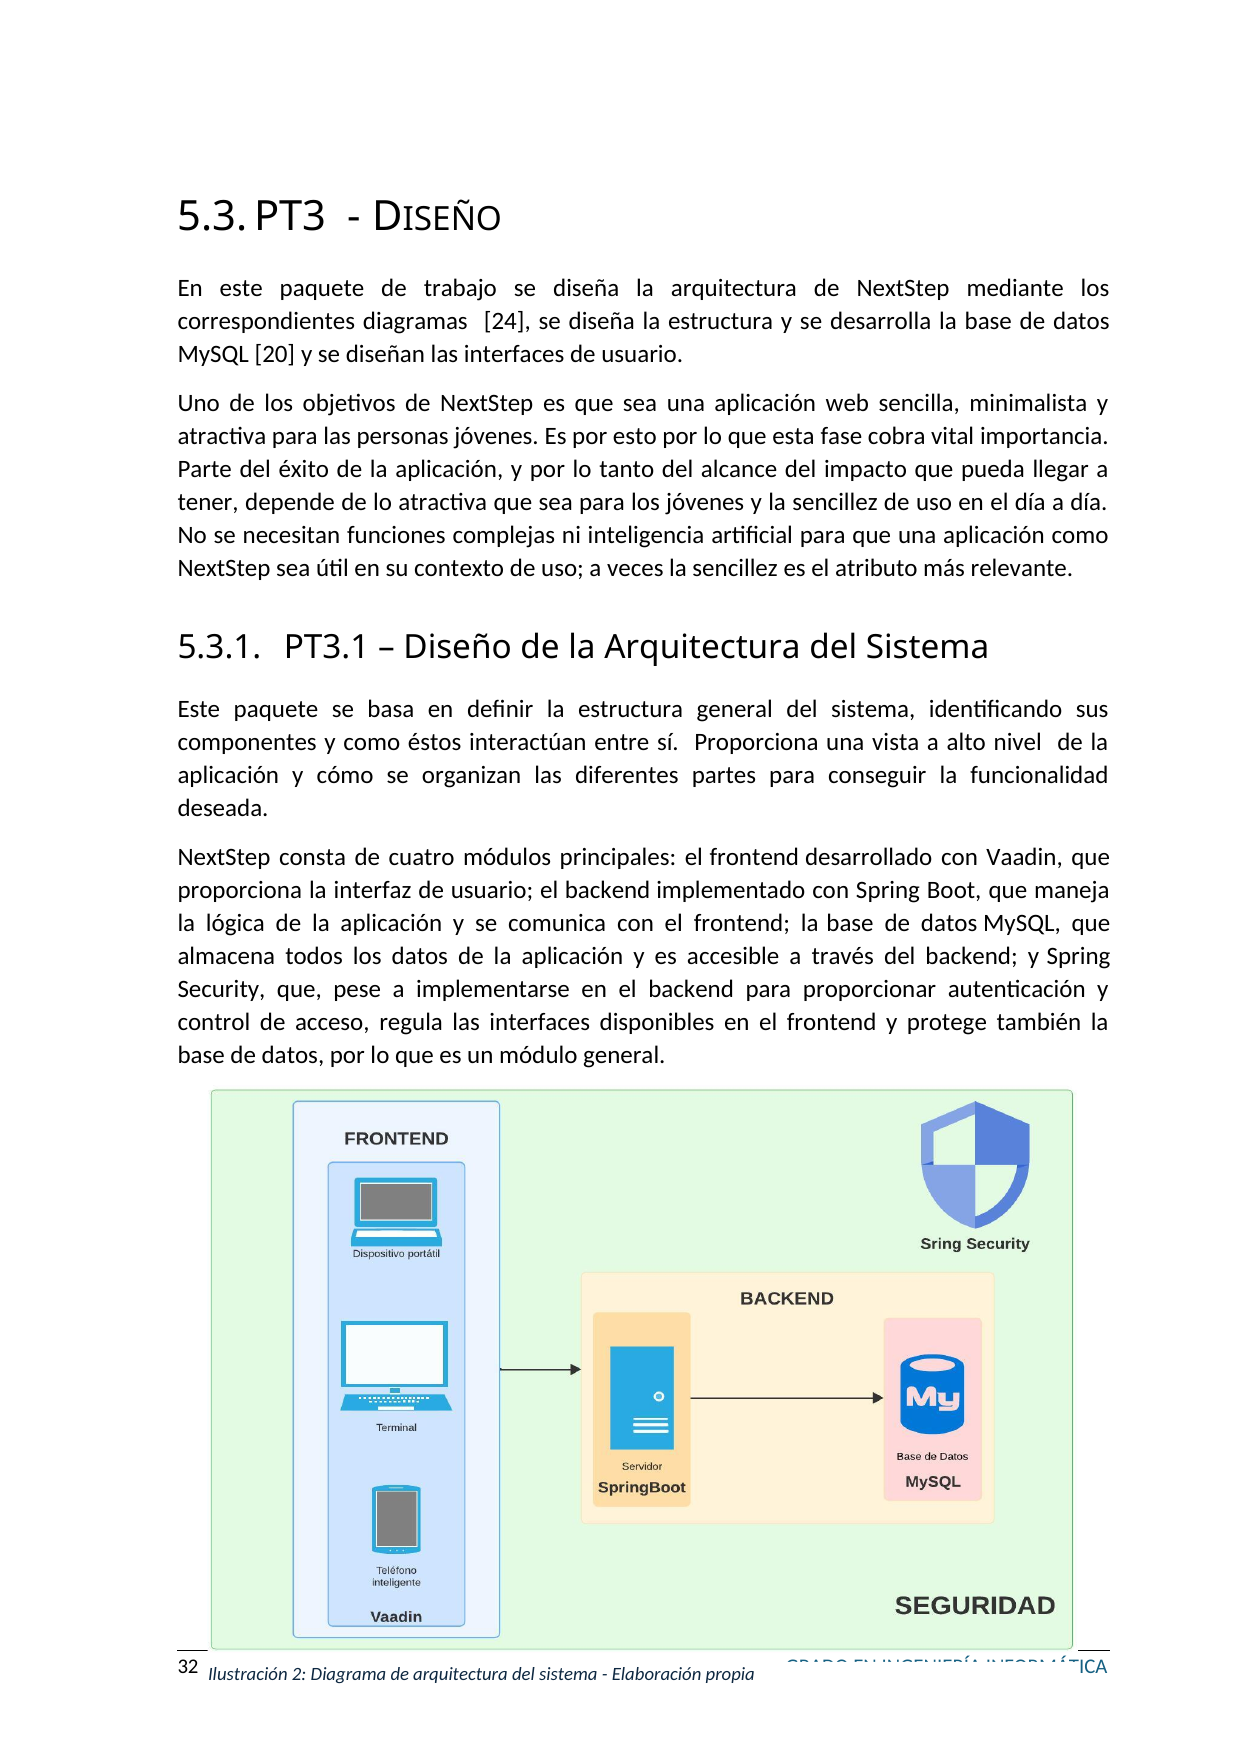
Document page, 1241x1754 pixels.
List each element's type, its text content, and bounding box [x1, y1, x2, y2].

text En este paquete de trabajo se diseña la arquitectura de NextStep mediante los correspondientes diagramas [24], se diseña la estructura y se desarrolla la base de datos MySQL [20] y se diseñan las interfaces de usuario. [177, 272, 1110, 368]
text Este paquete se basa en definir la estructura general del sistema, identificando sus componentes y como éstos interactúan entre sí. Proporciona una vista a alto nivel de la aplicación y cómo se organizan las diferentes partes para conseguir la funcionalidad deseada. [177, 693, 1110, 822]
picture [207, 1085, 1078, 1653]
subtitle PT3 - Diseño [177, 186, 1110, 243]
subtitle PT3.1 – Diseño de la Arquitectura del Sistema [177, 622, 1110, 668]
text NextStep consta de cuatro módulos principales: el frontend desarrollado con Vaadin, que proporciona la interfaz de usuario; el backend implementado con Spring Boot, que maneja la lógica de la aplicación y se comunica con el frontend; la base de datos MySQL, que almacena todos los datos de la aplicación y es accesible a través del backend; y Spring Security, que, pese a implementarse en el backend para proporcionar autenticación y control de acceso, regula las interfaces disponibles en el frontend y protege también la base de datos, por lo que es un módulo general. [177, 841, 1110, 1069]
text Uno de los objetivos de NextStep es que sea una aplicación web sencilla, minimalista y atractiva para las personas jóvenes. Es por esto por lo que esta fase cobra vital importancia. Parte del éxito de la aplicación, y por lo tanto del alcance del impacto que pueda llegar a tener, depende de lo atractiva que sea para los jóvenes y la sencillez de uso en el día a día. No se necesitan funciones complejas ni inteligencia artificial para que una aplicación como NextStep sea útil en su contexto de uso; a veces la sencillez es el atributo más relevante. [177, 387, 1110, 583]
